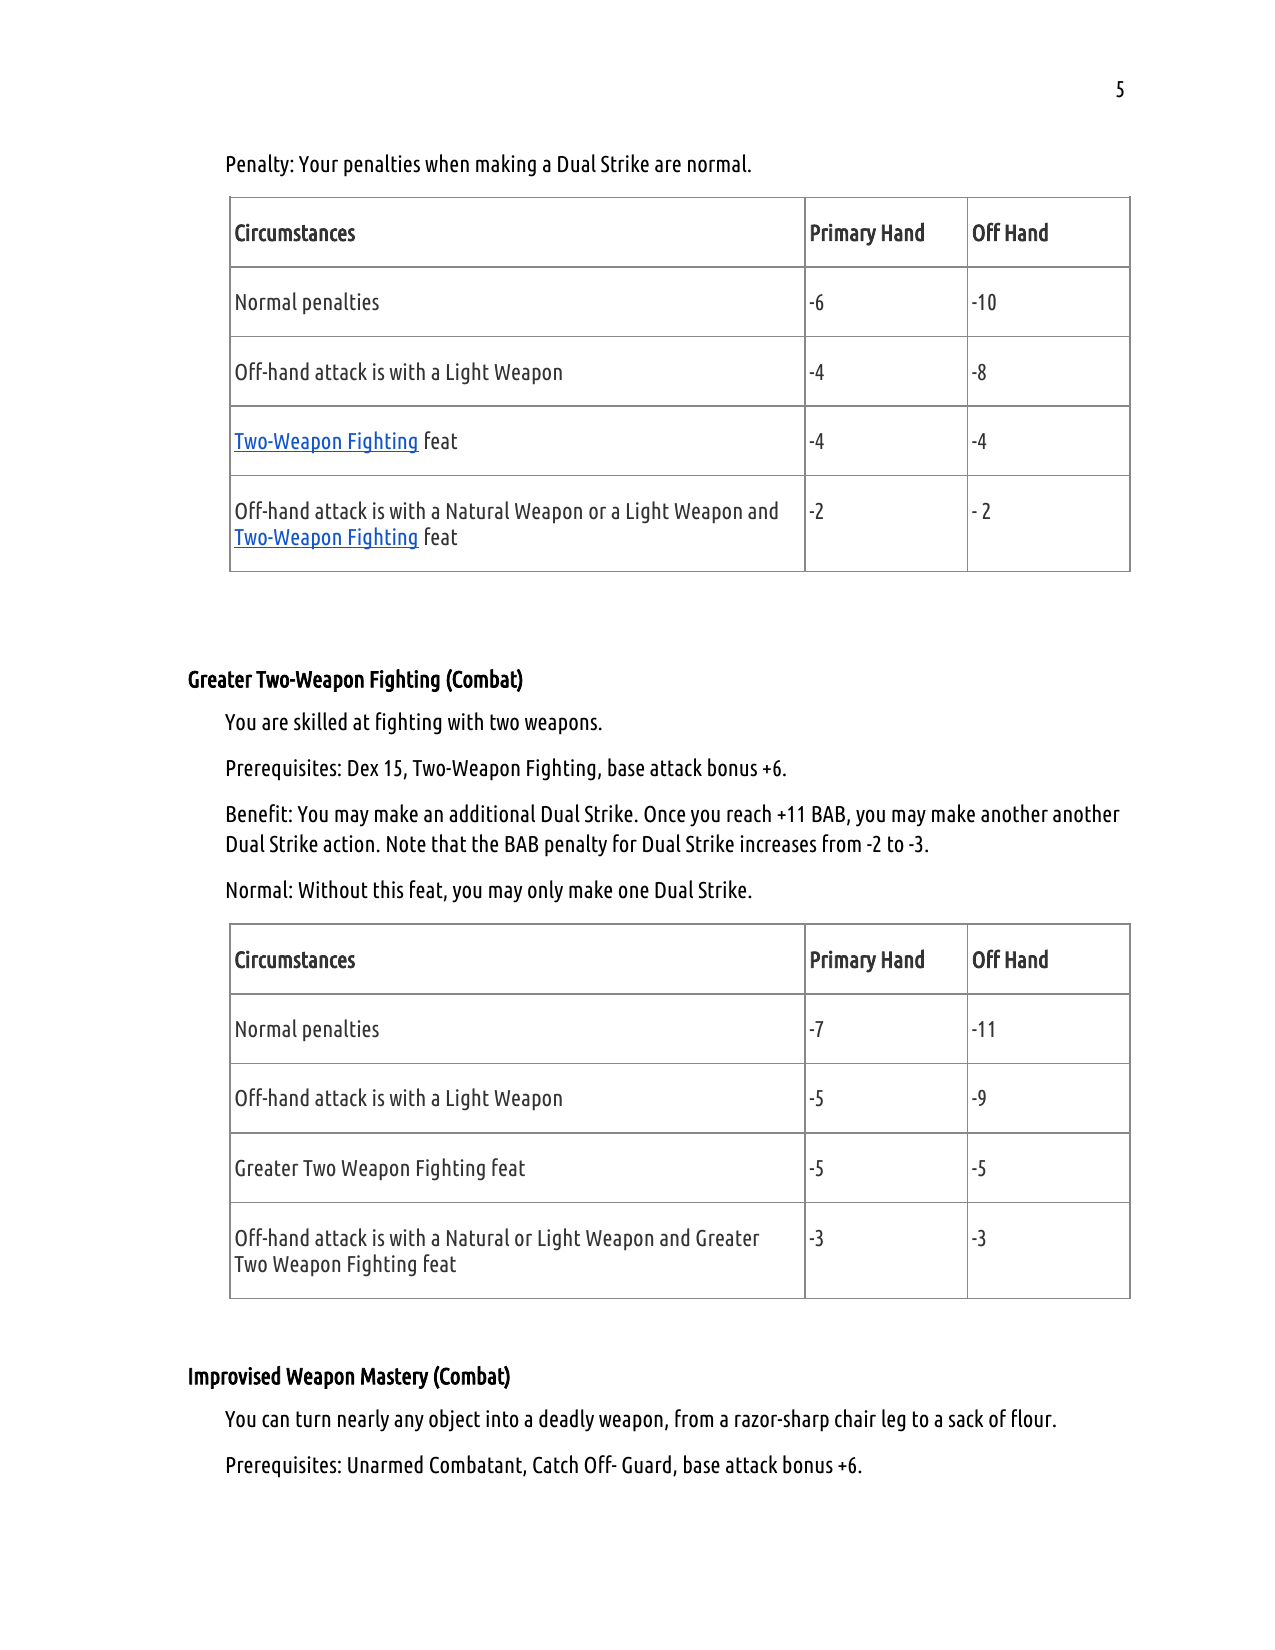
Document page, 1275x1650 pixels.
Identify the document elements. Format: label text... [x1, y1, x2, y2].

table_cell -10 [968, 268, 1129, 336]
table_header Off Hand [968, 198, 1129, 266]
table_header Primary Hand [806, 925, 967, 993]
table_cell - 2 [968, 476, 1129, 571]
table_header Primary Hand [806, 198, 967, 266]
table_cell -4 [806, 337, 967, 405]
table_cell -8 [968, 337, 1129, 405]
text You can turn nearly any object into a deadly weapon, from a razor-sharp chair leg to a sack of flour. [225, 1405, 1125, 1432]
text Prerequisites: Unarmed Combatant, Catch Off- Guard, base attack bonus +6. [225, 1452, 1125, 1478]
text You are skilled at fighting with two weapons. [225, 708, 1125, 734]
table_cell Greater Two Weapon Fighting feat [231, 1134, 804, 1202]
table_cell -9 [968, 1064, 1129, 1132]
table_header Circumstances [231, 925, 804, 993]
table_cell Off-hand attack is with a Natural or Light Weapon and Greater Two Weapon Fighting feat [231, 1203, 804, 1298]
subtitle Greater Two-Weapon Fighting (Combat) [187, 665, 1125, 692]
table_cell -5 [806, 1064, 967, 1132]
table_cell -5 [968, 1134, 1129, 1202]
table_cell -5 [806, 1134, 967, 1202]
text Penalty: Your penalties when making a Dual Strike are normal. [225, 150, 1125, 176]
table_cell Normal penalties [231, 268, 804, 336]
table_cell -6 [806, 268, 967, 336]
table_cell -4 [968, 407, 1129, 475]
table_cell -4 [806, 407, 967, 475]
table_cell Off-hand attack is with a Natural Weapon or a Light Weapon and Two-Weapon Fighting feat [231, 476, 804, 571]
table_cell -7 [806, 995, 967, 1062]
table_cell Normal penalties [231, 995, 804, 1062]
table_header Off Hand [968, 925, 1129, 993]
table_header Circumstances [231, 198, 804, 266]
text Prerequisites: Dex 15, Two-Weapon Fighting, base attack bonus +6. [225, 754, 1125, 781]
text Normal: Without this feat, you may only make one Dual Strike. [225, 877, 1125, 903]
table_cell Off-hand attack is with a Light Weapon [231, 337, 804, 405]
table_cell -3 [806, 1203, 967, 1298]
text Benefit: You may make an additional Dual Strike. Once you reach +11 BAB, you may make another another Dual Strike action. Note that the BAB penalty for Dual Strike increases from -2 to -3. [225, 801, 1125, 857]
table_cell Off-hand attack is with a Light Weapon [231, 1064, 804, 1132]
table_cell -2 [806, 476, 967, 571]
table_cell -11 [968, 995, 1129, 1062]
table_cell -3 [968, 1203, 1129, 1298]
subtitle Improvised Weapon Mastery (Combat) [187, 1362, 1125, 1388]
table_cell Two-Weapon Fighting feat [231, 407, 804, 475]
